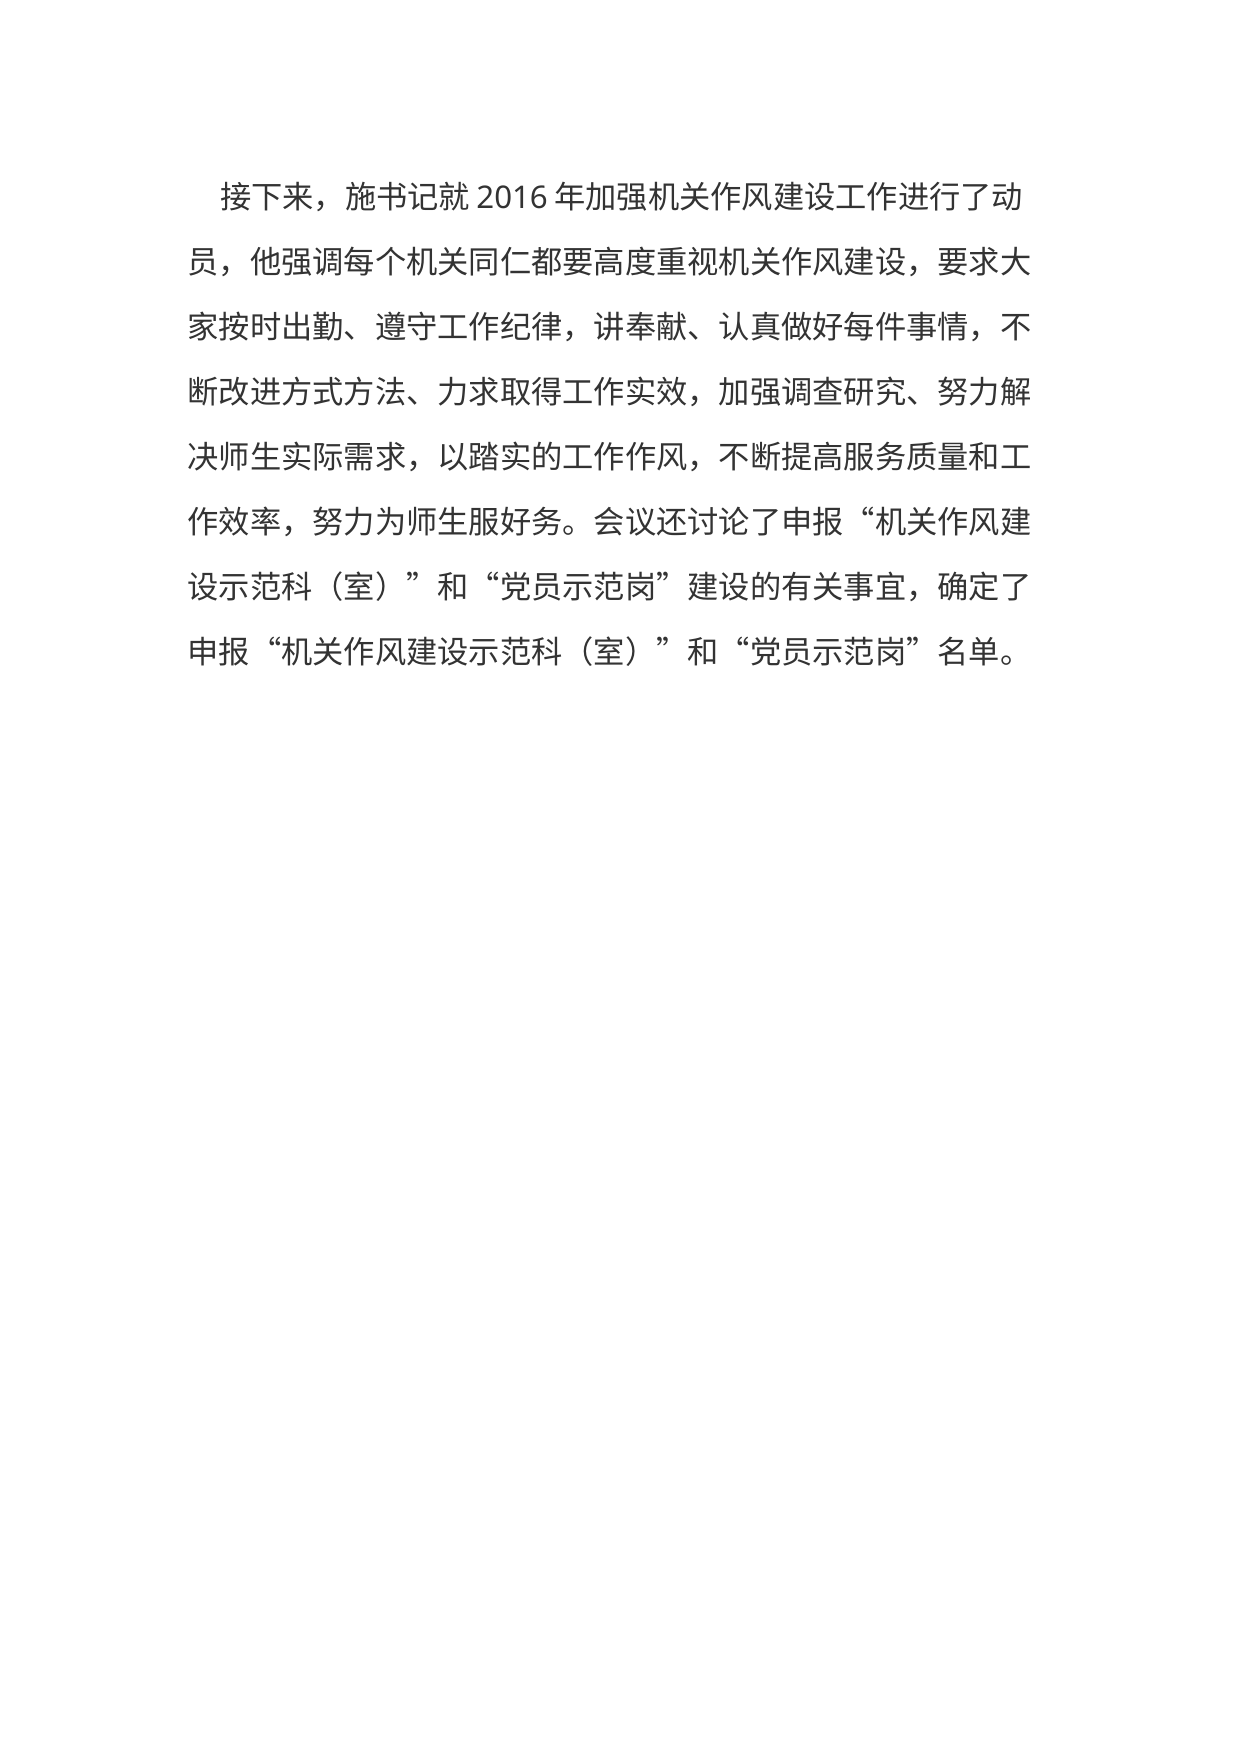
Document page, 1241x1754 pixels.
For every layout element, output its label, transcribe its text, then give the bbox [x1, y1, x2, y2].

text 接下来，施书记就2016年加强机关作风建设工作进行了动员，他强调每个机关同仁都要高度重视机关作风建设，要求大家按时出勤、遵守工作纪律，讲奉献、认真做好每件事情，不断改进方式方法、力求取得工作实效，加强调查研究、努力解决师生实际需求，以踏实的工作作风，不断提高服务质量和工作效率，努力为师生服好务。会议还讨论了申报“机关作风建设示范科（室）”和“党员示范岗”建设的有关事宜，确定了申报“机关作风建设示范科（室）”和“党员示范岗”名单。 [187, 162, 1053, 682]
